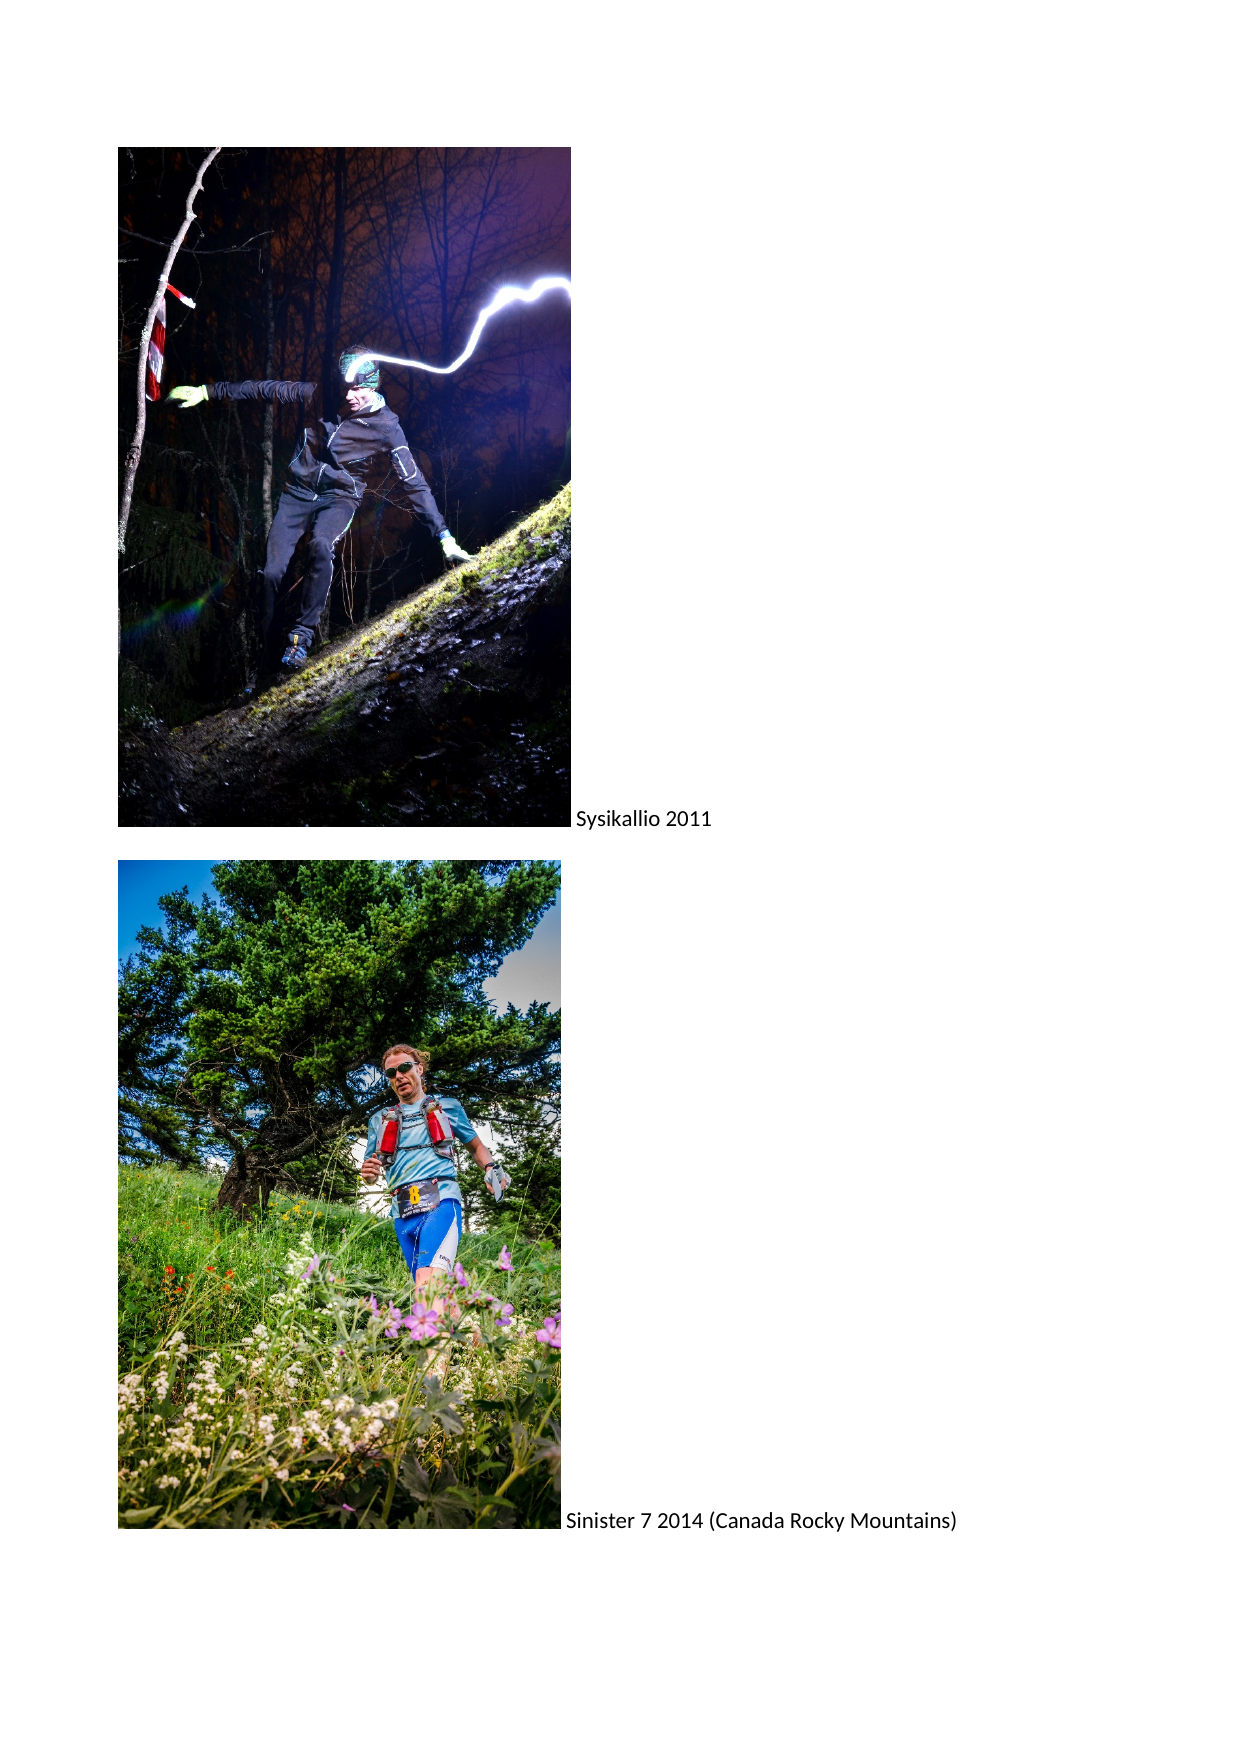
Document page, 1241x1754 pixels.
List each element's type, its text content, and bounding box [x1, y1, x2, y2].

picture [118, 147, 571, 827]
picture [118, 860, 561, 1529]
